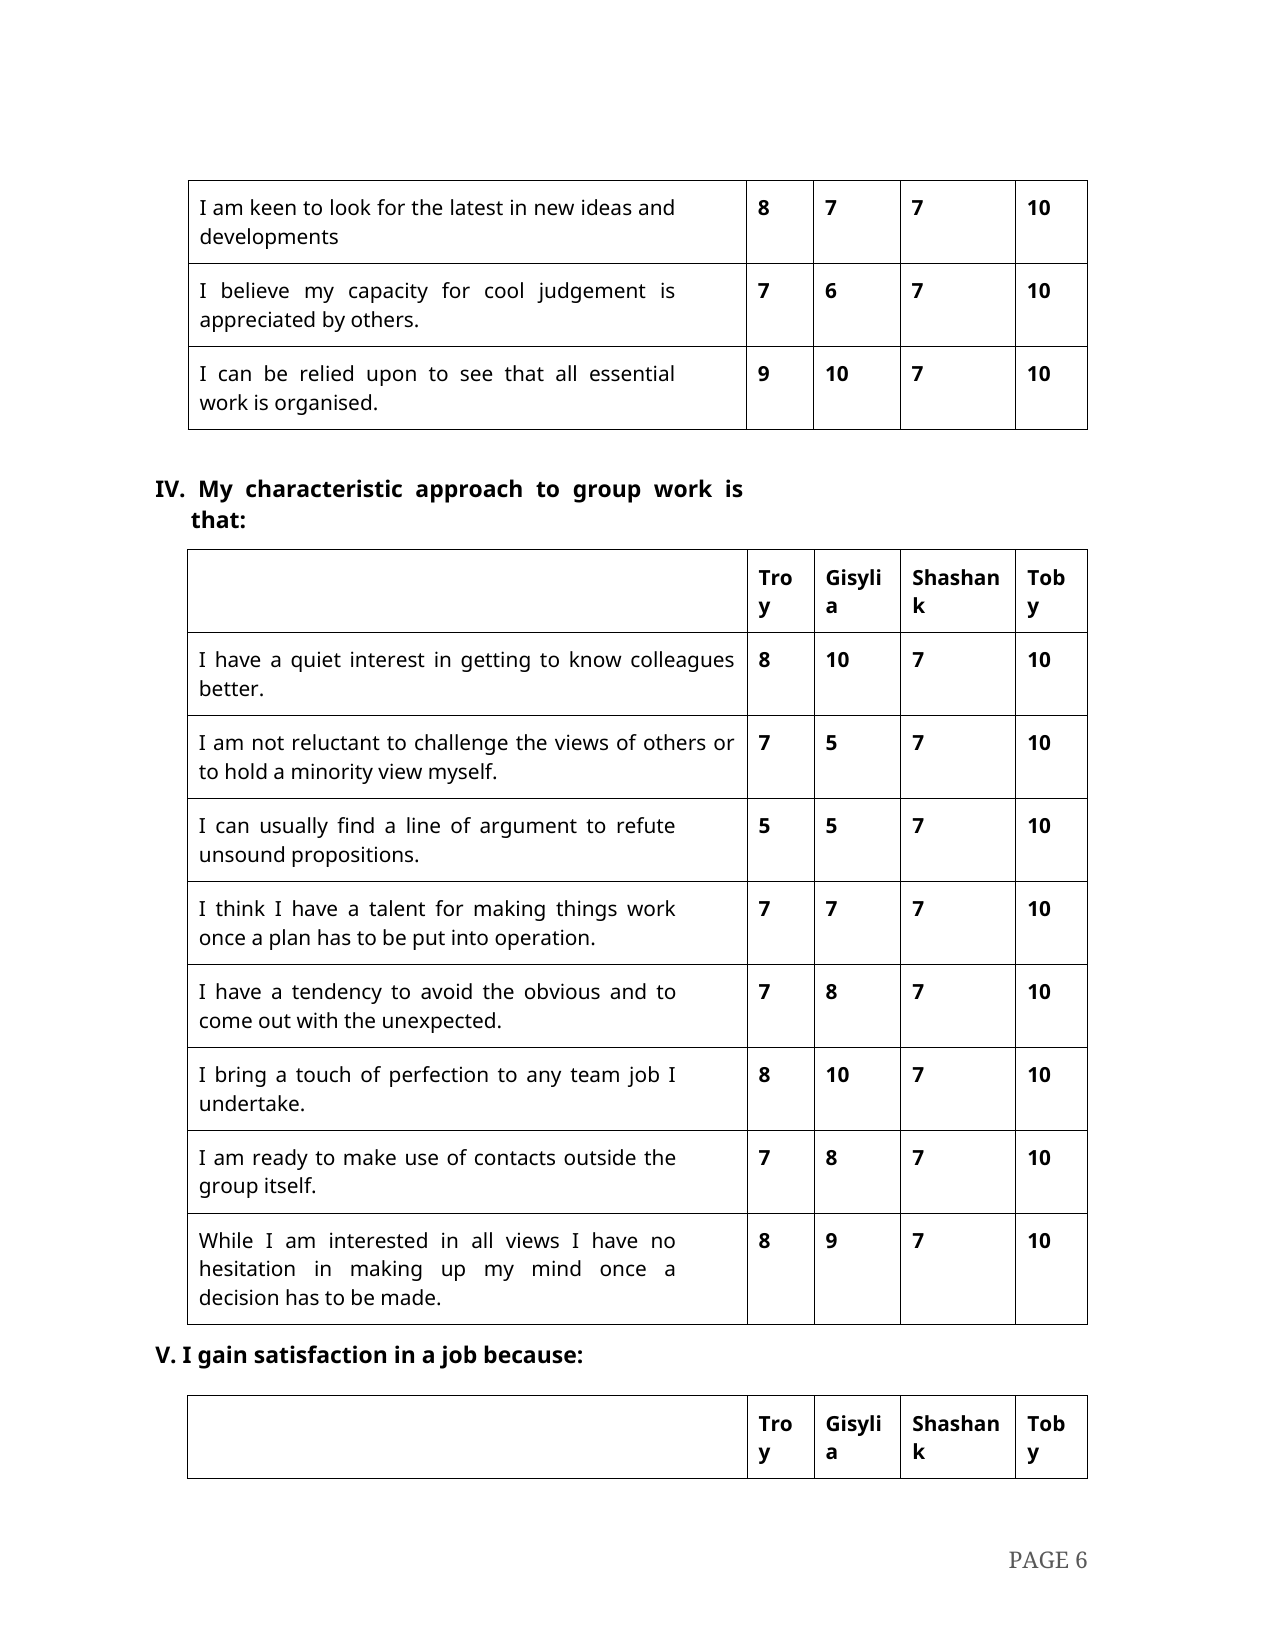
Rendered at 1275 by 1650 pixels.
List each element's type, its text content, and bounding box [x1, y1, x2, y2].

table_cell 8 [747, 181, 813, 263]
table_cell 10 [1016, 347, 1087, 429]
table_cell 10 [1016, 264, 1087, 346]
table_cell 10 [1016, 1131, 1087, 1212]
table_cell 10 [1016, 1048, 1087, 1129]
table_cell 7 [901, 264, 1015, 346]
table_cell I can usually find a line of argument to refute unsound propositions. [188, 799, 747, 881]
table_cell 8 [815, 1131, 900, 1212]
table_cell Gisylia [815, 550, 900, 632]
table_cell 6 [814, 264, 900, 346]
table_cell 7 [901, 347, 1015, 429]
table_cell 8 [748, 1214, 814, 1324]
table_cell I have a quiet interest in getting to know colleagues better. [188, 633, 747, 715]
table_cell 9 [747, 347, 813, 429]
table_cell 7 [901, 633, 1015, 715]
table_cell 7 [815, 882, 900, 964]
table_cell I bring a touch of perfection to any team job I undertake. [188, 1048, 747, 1129]
table_cell 8 [748, 1048, 814, 1129]
table_cell 7 [901, 1131, 1015, 1212]
table_cell 7 [748, 965, 814, 1047]
table_cell 7 [901, 1048, 1015, 1129]
table_cell 10 [814, 347, 900, 429]
table_cell 7 [748, 882, 814, 964]
table_cell 10 [1016, 716, 1087, 798]
table_cell [188, 550, 747, 632]
table_cell Shashank [901, 1396, 1015, 1478]
table_cell 10 [1016, 633, 1087, 715]
table_cell Toby [1016, 550, 1087, 632]
table_cell I am not reluctant to challenge the views of others or to hold a minority view myself. [188, 716, 747, 798]
table_cell While I am interested in all views I have no hesitation in making up my mind once a decision has to be made. [188, 1214, 747, 1324]
table_cell I have a tendency to avoid the obvious and to come out with the unexpected. [188, 965, 747, 1047]
table_cell 10 [1016, 799, 1087, 881]
table_cell 7 [901, 716, 1015, 798]
table_cell Shashank [901, 550, 1015, 632]
table_cell Gisylia [815, 1396, 900, 1478]
table_cell 7 [901, 965, 1015, 1047]
table_cell 5 [748, 799, 814, 881]
table_cell 8 [815, 965, 900, 1047]
table_cell 10 [1016, 181, 1087, 263]
table_cell 5 [815, 716, 900, 798]
table_cell 7 [901, 181, 1015, 263]
table_cell 9 [815, 1214, 900, 1324]
table_cell 7 [814, 181, 900, 263]
table_cell 10 [1016, 882, 1087, 964]
table_cell 5 [815, 799, 900, 881]
table_cell 7 [748, 716, 814, 798]
table_cell 10 [1016, 1214, 1087, 1324]
table_cell 7 [901, 799, 1015, 881]
table_cell I am ready to make use of contacts outside the group itself. [188, 1131, 747, 1212]
table_cell I can be relied upon to see that all essential work is organised. [189, 347, 746, 429]
table_header IV. My characteristic approach to group work is that: [188, 459, 747, 549]
table_cell V. I gain satisfaction in a job because: [188, 1325, 747, 1395]
table_cell 10 [815, 1048, 900, 1129]
table_cell I think I have a talent for making things work once a plan has to be put into operation. [188, 882, 747, 964]
table_cell Troy [748, 550, 814, 632]
table_cell 8 [748, 633, 814, 715]
table_cell 7 [747, 264, 813, 346]
table_cell 7 [748, 1131, 814, 1212]
table_cell Troy [748, 1396, 814, 1478]
table_cell Toby [1016, 1396, 1087, 1478]
table_cell 10 [815, 633, 900, 715]
table_cell 10 [1016, 965, 1087, 1047]
table_cell [188, 1396, 747, 1478]
table_cell I believe my capacity for cool judgement is appreciated by others. [189, 264, 746, 346]
table_cell 7 [901, 882, 1015, 964]
table_cell 7 [901, 1214, 1015, 1324]
table_cell I am keen to look for the latest in new ideas and developments [189, 181, 746, 263]
